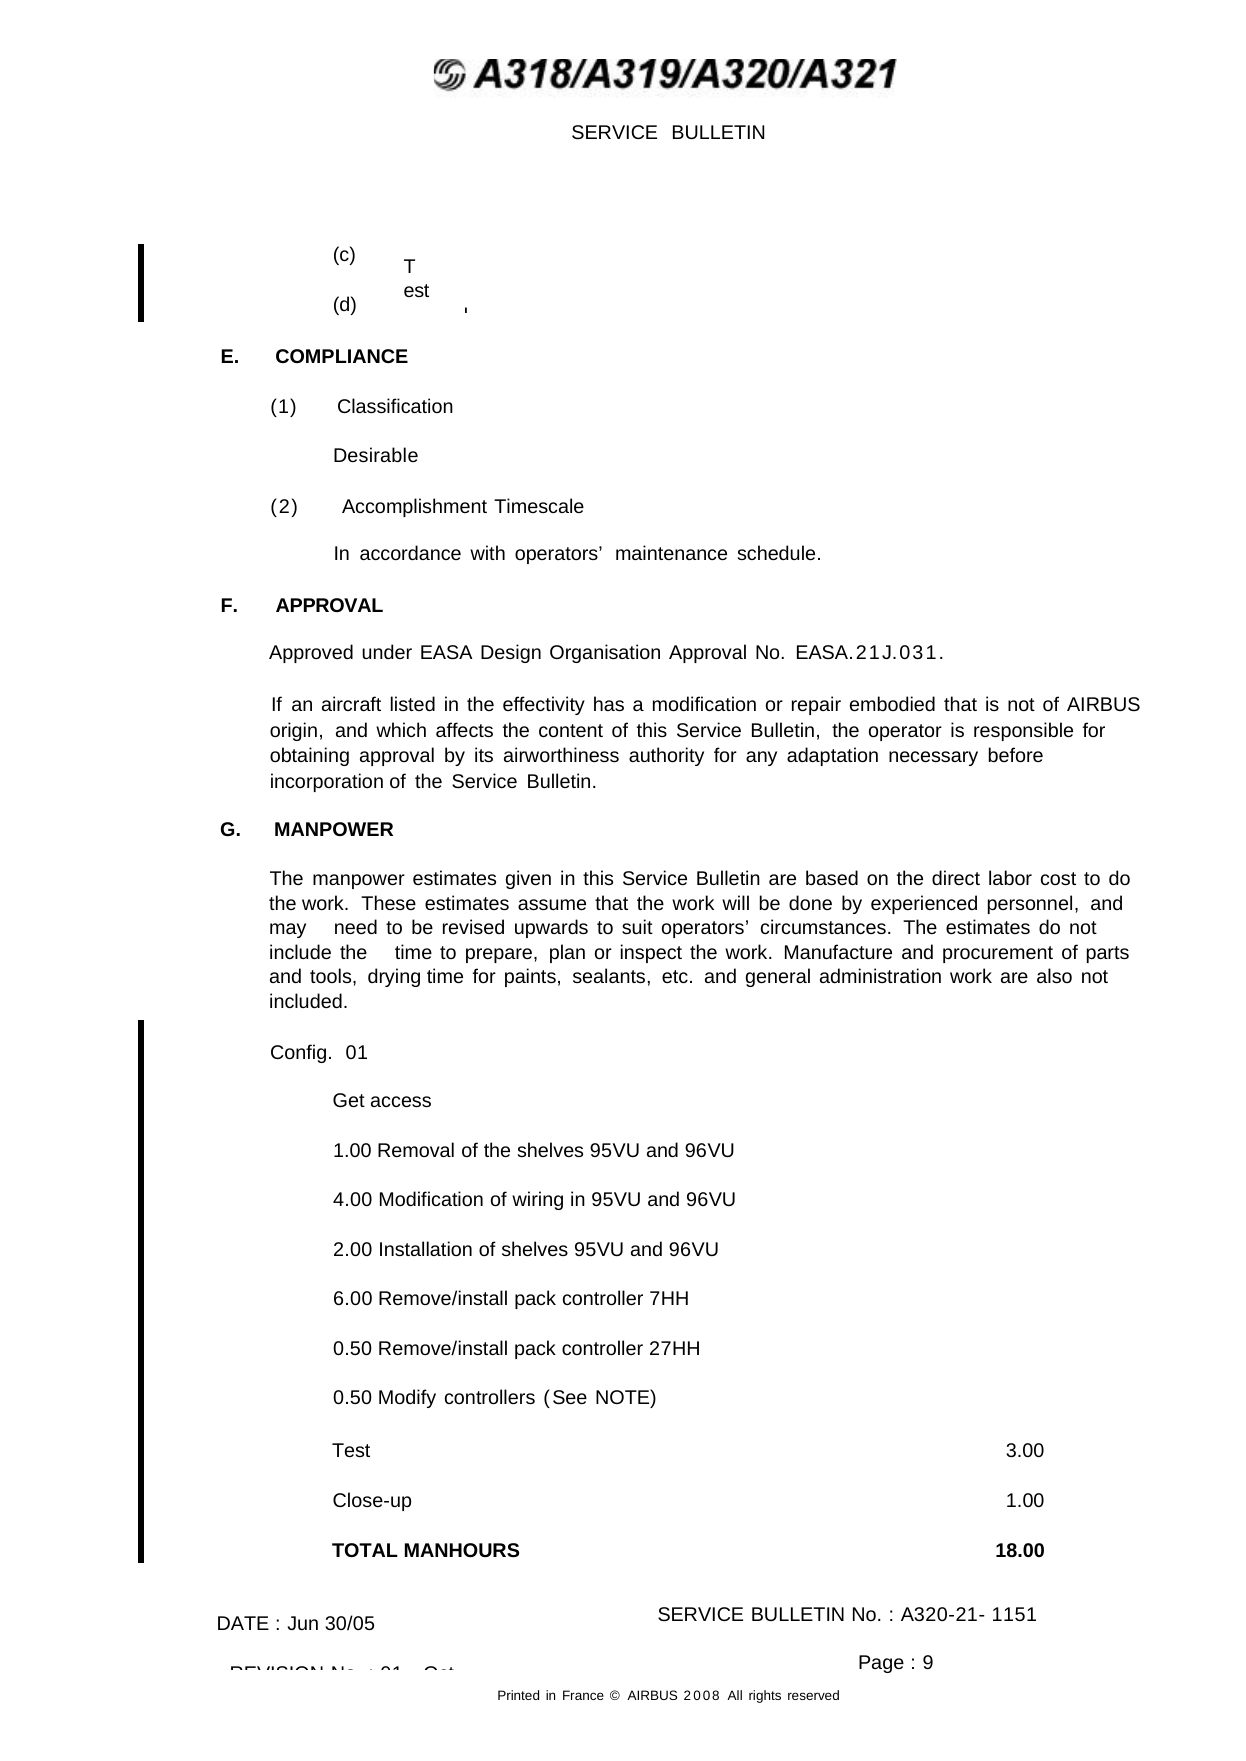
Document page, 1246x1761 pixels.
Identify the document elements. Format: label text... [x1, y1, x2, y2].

text (c) [333, 244, 1167, 268]
text Get access 1.00 Removal of the shelves 95VU and 96VU 4.00 Modification of wiring in 95VU and 96VU 2.00 Installation of shelves 95VU and 96VU 6.00 Remove/install pack controller 7HH 0.50 Remove/install pack controller 27HH 0.50 Modify controllers (See NOTE) [332, 1089, 1044, 1409]
text The manpower estimates given in this Service Bulletin are based on the direct labor cost to do the work. These estimates assume that the work will be done by experienced personnel, and may need to be revised upwards to suit operators’ circumstances. The estimates do not include the time to prepare, plan or inspect the work. Manufacture and procurement of parts and tools, drying time for paints, sealants, etc. and general administration work are also not included. [269, 867, 1165, 1013]
text TOTAL MANHOURS 18.00 [332, 1543, 1167, 1562]
text Config. 01 [270, 1044, 1167, 1063]
text (2) Accomplishment Timescale [270, 498, 1167, 517]
text Test 3.00 [332, 1438, 1167, 1462]
text SERVICE BULLETIN [571, 124, 1167, 143]
text (d) [333, 294, 1167, 318]
text G. MANPOWER [220, 821, 1167, 840]
text Close-up 1.00 [332, 1488, 1167, 1512]
picture [433, 59, 897, 104]
text Desirable [333, 443, 1167, 467]
text SERVICE BULLETIN No. : A320-21- 1151 Page : 9 [657, 1603, 1038, 1674]
text E. COMPLIANCE [220, 349, 1167, 368]
text (1) Classification [270, 398, 1167, 417]
text Approved under EASA Design Organisation Approval No. EASA.21J.031. [269, 643, 1167, 667]
text F. APPROVAL [220, 597, 1167, 616]
text In accordance with operators’ maintenance schedule. [333, 543, 1167, 567]
text If an aircraft listed in the effectivity has a modification or repair embodied that is not of AIRBUS origin, and which affects the content of this Service Bulletin, the operator is responsible for obtaining approval by its airworthiness authority for any adaptation necessary before incorporation of the Service Bulletin. [269, 693, 1167, 793]
